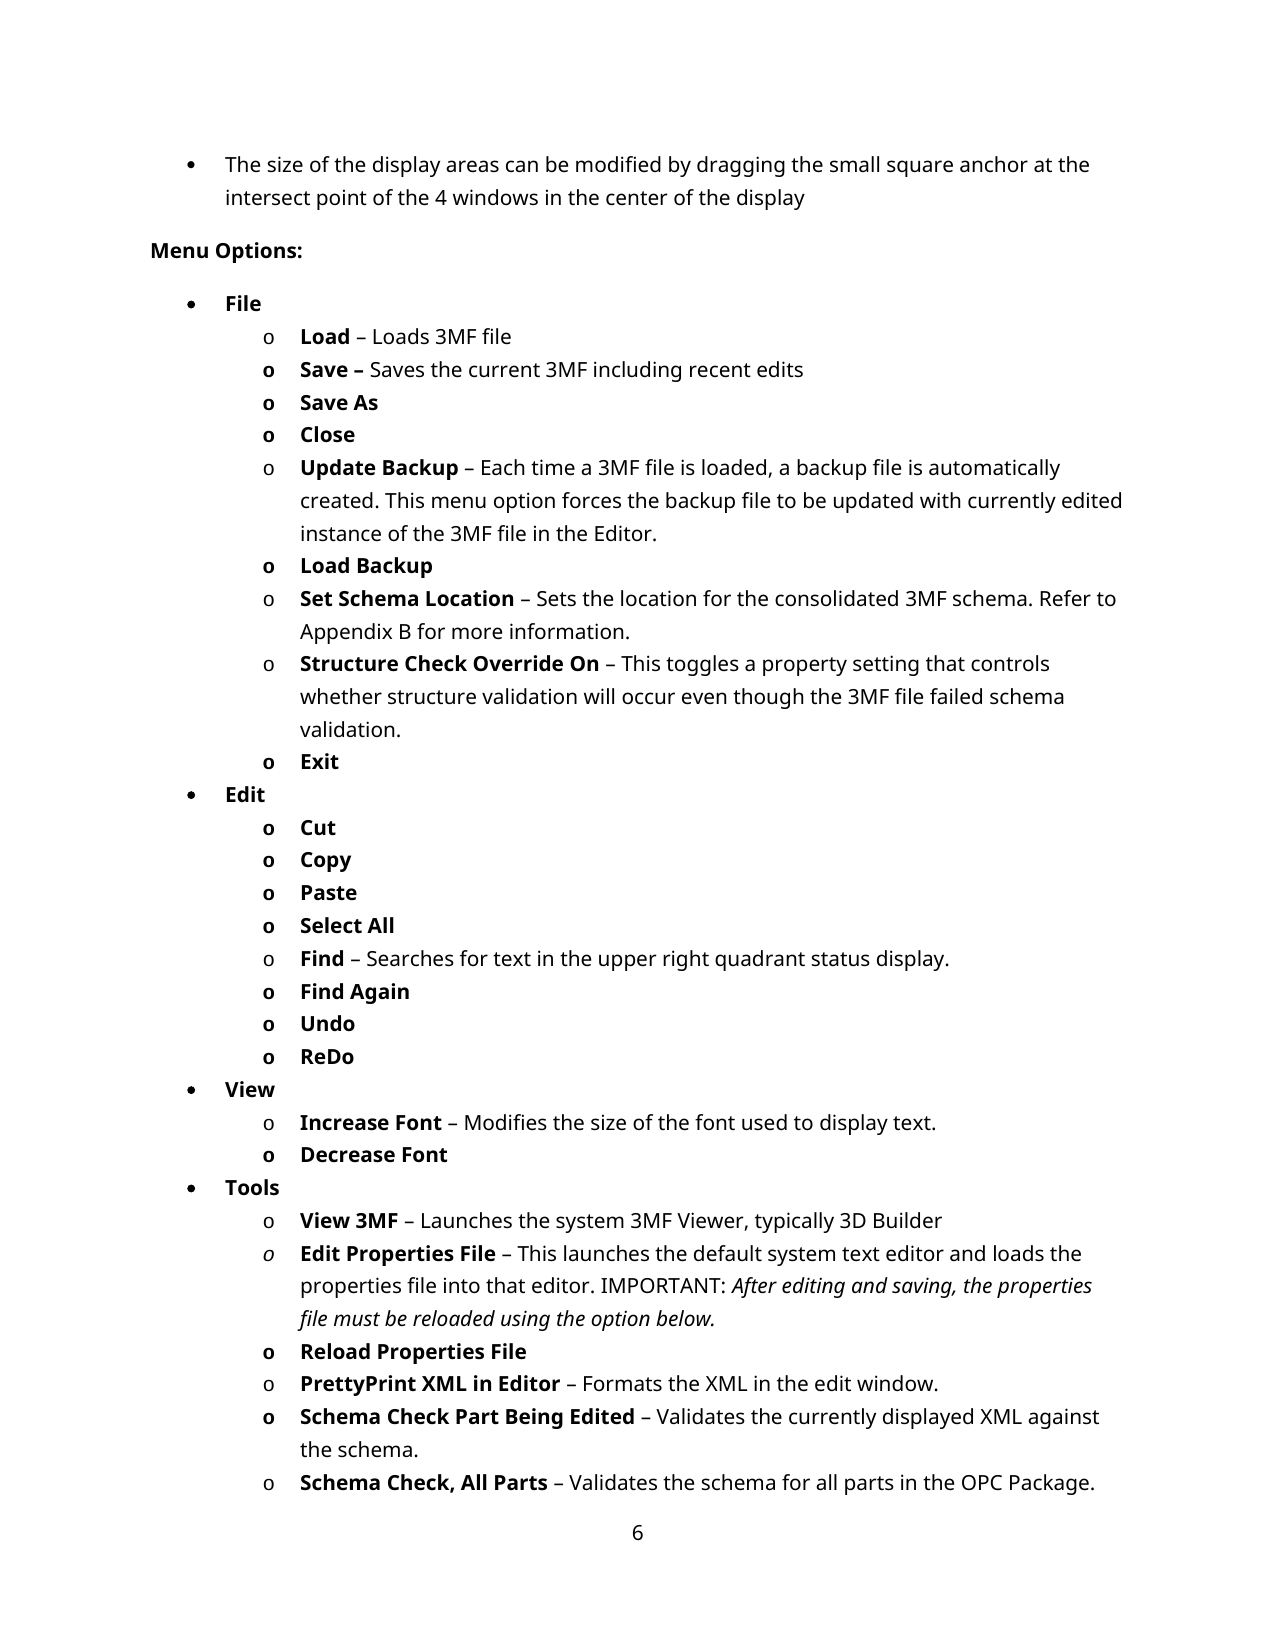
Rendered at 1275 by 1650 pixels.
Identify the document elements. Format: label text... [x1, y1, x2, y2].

list Schema Check, All Parts – Validates the schema for all parts in the OPC Package. [262, 1468, 1125, 1496]
list View [187, 1075, 1125, 1104]
list Reload Properties File [262, 1337, 1125, 1365]
list Edit [187, 780, 1125, 808]
list Copy [262, 846, 1125, 874]
list Tools [187, 1173, 1125, 1202]
list Save – Saves the current 3MF including recent edits [262, 355, 1125, 383]
list Edit Properties File – This launches the default system text editor and loads the properties file into that editor. IMPORTANT: After editing and saving, the properties file must be reloaded using the option below. [262, 1239, 1125, 1333]
list Close [262, 421, 1125, 449]
list ReDo [262, 1042, 1125, 1071]
list Select All [262, 911, 1125, 940]
list Decrease Font [262, 1141, 1125, 1169]
list Cut [262, 813, 1125, 841]
list Structure Check Override On – This toggles a property setting that controls whether structure validation will occur even though the 3MF file failed schema validation. [262, 649, 1125, 743]
list Load – Loads 3MF file [262, 322, 1125, 351]
list PrettyPrint XML in Editor – Formats the XML in the edit window. [262, 1369, 1125, 1398]
text Menu Options: [150, 236, 1125, 264]
list Undo [262, 1009, 1125, 1038]
list Load Backup [262, 551, 1125, 580]
list Save As [262, 388, 1125, 416]
list Update Backup – Each time a 3MF file is loaded, a backup file is automatically created. This menu option forces the backup file to be updated with currently edited instance of the 3MF file in the Editor. [262, 453, 1125, 547]
list Exit [262, 747, 1125, 776]
list Increase Font – Modifies the size of the font used to display text. [262, 1108, 1125, 1136]
list Set Schema Location – Sets the location for the consolidated 3MF schema. Refer to Appendix B for more information. [262, 584, 1125, 645]
list Find – Searches for text in the upper right quadrant status display. [262, 944, 1125, 972]
list File [187, 289, 1125, 318]
list Find Again [262, 977, 1125, 1005]
list Schema Check Part Being Edited – Validates the currently displayed XML against the schema. [262, 1402, 1125, 1463]
list The size of the display areas can be modified by dragging the small square anchor at the intersect point of the 4 windows in the center of the display [187, 150, 1125, 211]
list Paste [262, 878, 1125, 907]
list View 3MF – Launches the system 3MF Viewer, typically 3D Builder [262, 1206, 1125, 1234]
